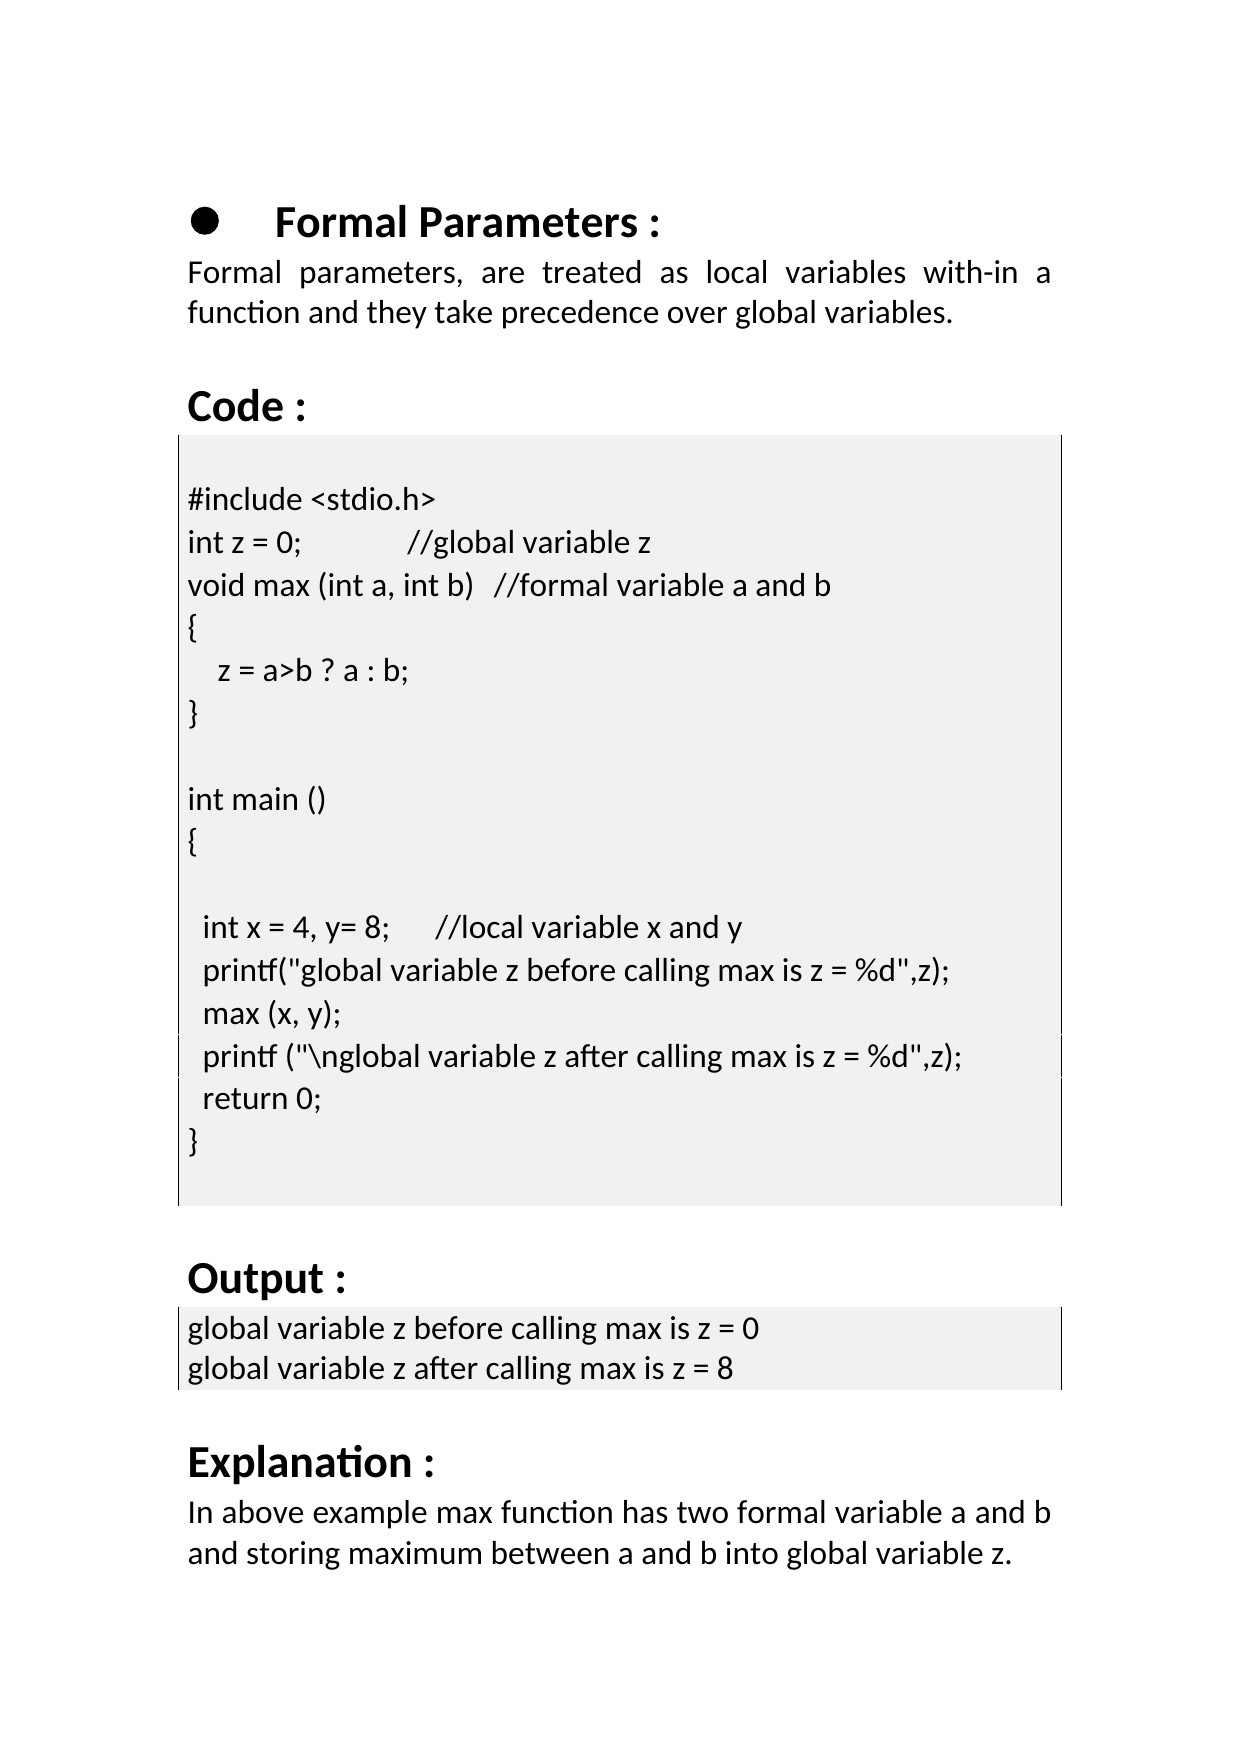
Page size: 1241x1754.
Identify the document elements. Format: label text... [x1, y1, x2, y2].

list int z = 0; //global variable z [179, 521, 1061, 564]
list z = a>b ? a : b; [179, 649, 1061, 692]
list int main () [179, 778, 1061, 821]
list void max (int a, int b) //formal variable a and b [179, 564, 1061, 606]
list { [179, 821, 1061, 863]
list int x = 4, y= 8; //local variable x and y [179, 906, 1061, 949]
list } [179, 692, 1061, 735]
list global variable z before calling max is z = 0 global variable z after calling max is z = 8 [179, 1307, 1061, 1390]
list Explanation : [179, 1433, 1061, 1491]
list In above example max function has two formal variable a and b and storing maximum between a and b into global variable z. [179, 1491, 1061, 1574]
list { [179, 606, 1061, 649]
list return 0; [179, 1077, 1061, 1120]
list Formal parameters, are treated as local variables with-in a function and they take precedence over global variables. [179, 251, 1061, 334]
list printf("global variable z before calling max is z = %d",z); [179, 949, 1061, 992]
list Formal Parameters : [179, 193, 1061, 251]
list printf ("\nglobal variable z after calling max is z = %d",z); [179, 1034, 1061, 1077]
list } [179, 1120, 1061, 1163]
list Code : [179, 377, 1061, 435]
list max (x, y); [179, 992, 1061, 1034]
list Output : [179, 1249, 1061, 1307]
list #include <stdio.h> [179, 478, 1061, 521]
